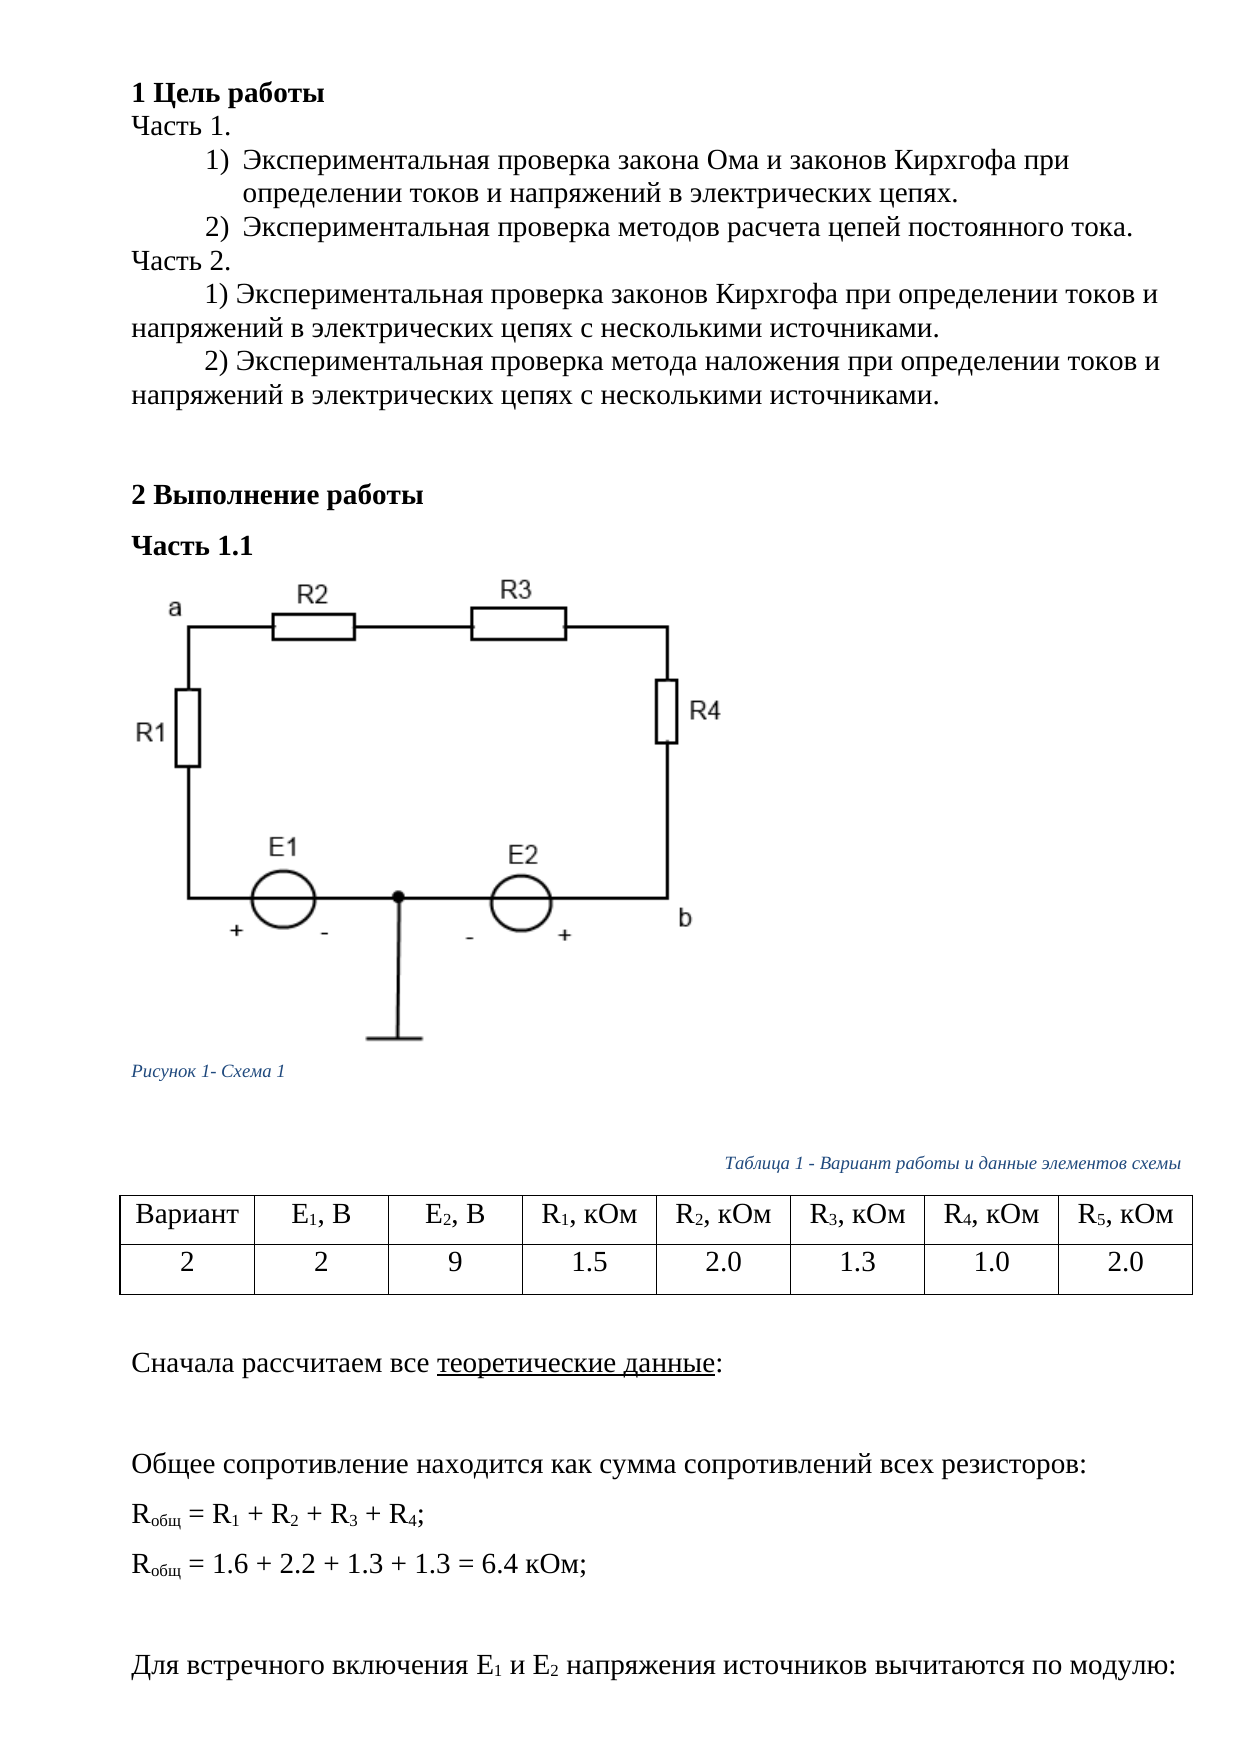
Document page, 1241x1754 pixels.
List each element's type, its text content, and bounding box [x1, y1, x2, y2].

table_header Вариант [121, 1196, 254, 1243]
table_cell 1.3 [791, 1245, 924, 1294]
table_header R5, кОм [1059, 1196, 1192, 1243]
text Сначала рассчитаем все теоретические данные: [131, 1345, 1181, 1379]
table_header R4, кОм [925, 1196, 1058, 1243]
text Таблица 1 - Вариант работы и данные элементов схемы [131, 1152, 1181, 1174]
table_cell 2 [121, 1245, 254, 1294]
text 1 Цель работы [131, 75, 1181, 108]
list Экспериментальная проверка закона Ома и законов Кирхгофа при определении токов и напряжений в электрических цепях. [205, 142, 1181, 209]
table_header E2, В [389, 1196, 522, 1243]
text 2 Выполнение работы [131, 477, 1181, 511]
text Рисунок 1- Схема 1 [131, 1059, 1181, 1081]
table_cell 2 [255, 1245, 388, 1294]
text 1) Экспериментальная проверка законов Кирхгофа при определении токов и напряжений в электрических цепях с несколькими источниками. [131, 276, 1181, 343]
text Общее сопротивление находится как сумма сопротивлений всех резисторов: [131, 1446, 1181, 1479]
text Часть 1.1 [131, 528, 1181, 561]
table_cell 2.0 [657, 1245, 790, 1294]
table_cell 1.5 [523, 1245, 656, 1294]
table_header E1, В [255, 1196, 388, 1243]
text Часть 2. [131, 243, 1181, 276]
table_header R3, кОм [791, 1196, 924, 1243]
table_header R2, кОм [657, 1196, 790, 1243]
text 2) Экспериментальная проверка метода наложения при определении токов и напряжений в электрических цепях с несколькими источниками. [131, 343, 1181, 410]
table_cell 1.0 [925, 1245, 1058, 1294]
list Экспериментальная проверка методов расчета цепей постоянного тока. [205, 209, 1181, 243]
table_header R1, кОм [523, 1196, 656, 1243]
text Rобщ = 1.6 + 2.2 + 1.3 + 1.3 = 6.4 кОм; [131, 1546, 1181, 1580]
table_cell 9 [389, 1245, 522, 1294]
picture [131, 578, 724, 1046]
text Часть 1. [131, 108, 1181, 142]
text Для встречного включения E1 и E2 напряжения источников вычитаются по модулю: [131, 1647, 1181, 1681]
table_cell 2.0 [1059, 1245, 1192, 1294]
text Rобщ = R1 + R2 + R3 + R4; [131, 1496, 1181, 1530]
